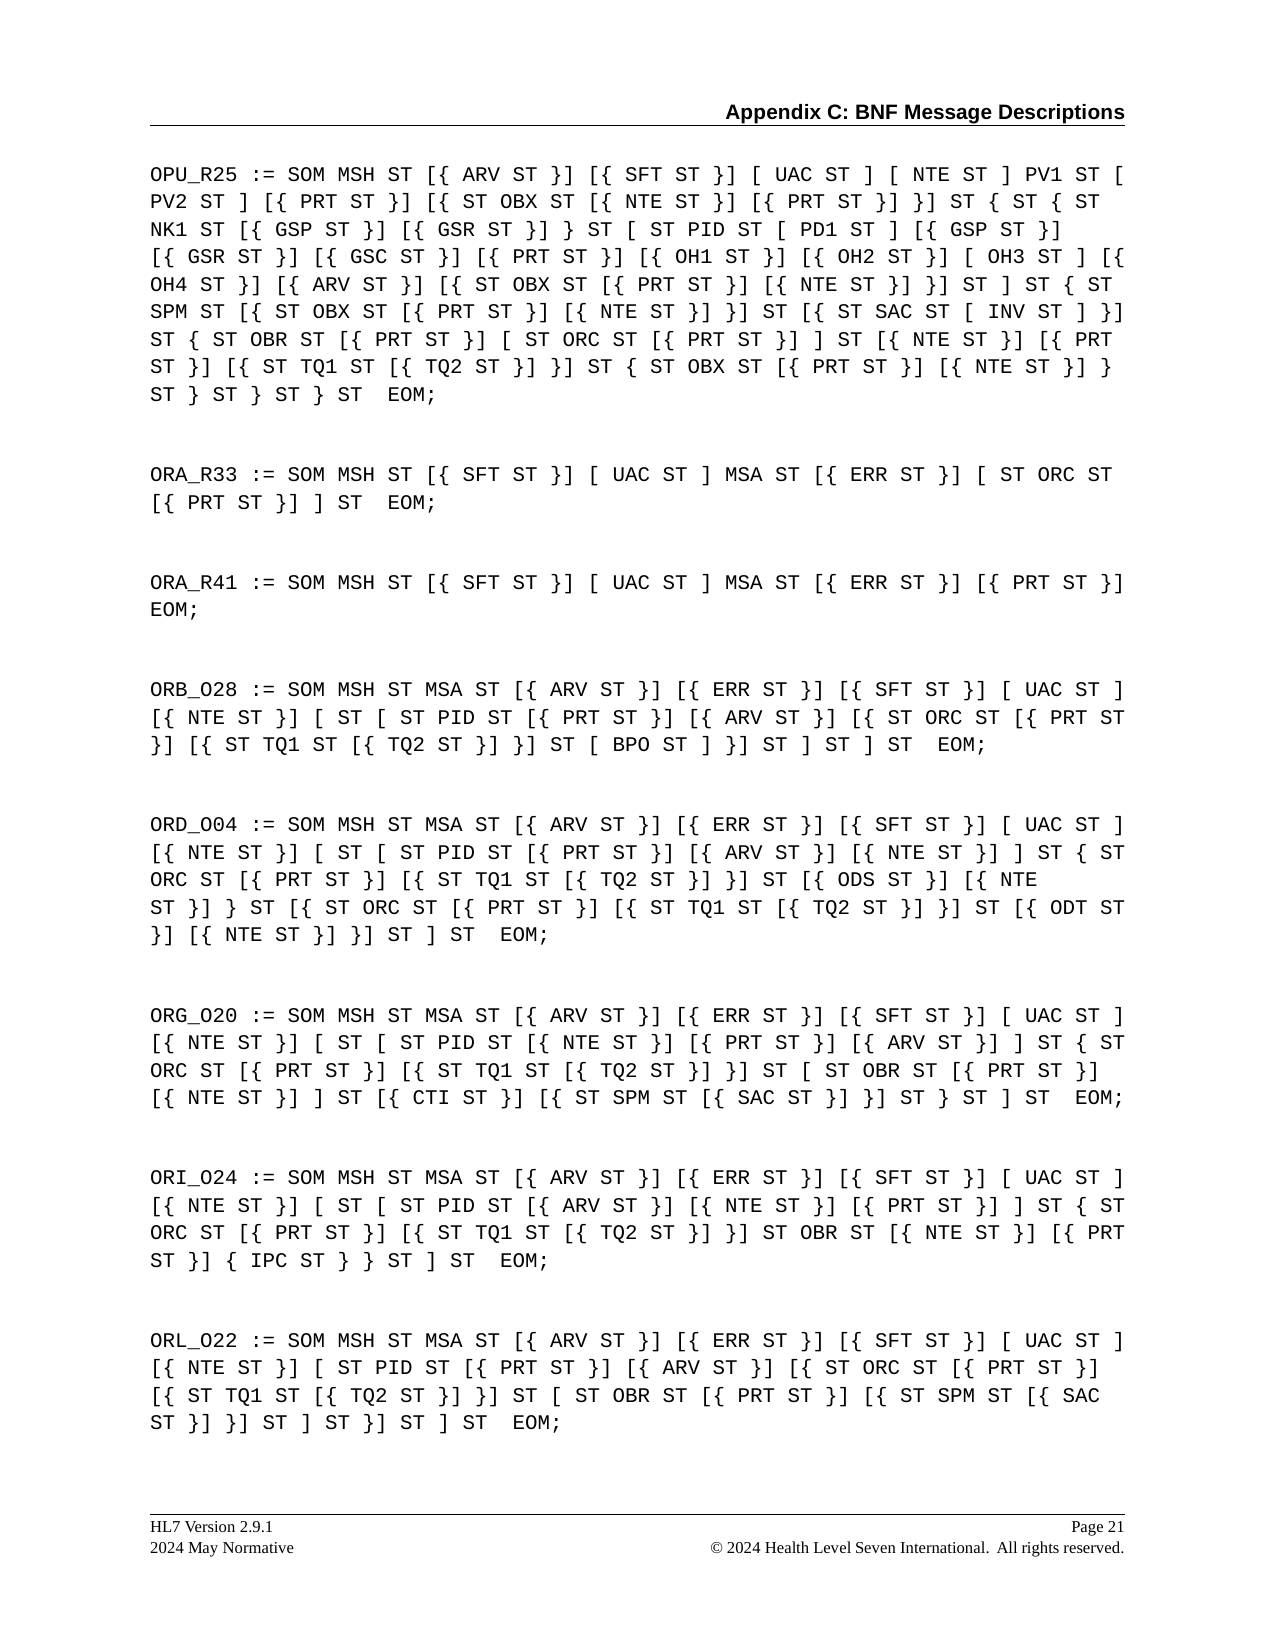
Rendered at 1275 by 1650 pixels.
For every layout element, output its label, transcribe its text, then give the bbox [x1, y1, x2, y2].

text ORL_O22 := SOM MSH ST MSA ST [{ ARV ST }] [{ ERR ST }] [{ SFT ST }] [ UAC ST ] [{ NTE ST }] [ ST PID ST [{ PRT ST }] [{ ARV ST }] [{ ST ORC ST [{ PRT ST }] [{ ST TQ1 ST [{ TQ2 ST }] }] ST [ ST OBR ST [{ PRT ST }] [{ ST SPM ST [{ SAC ST }] }] ST ] ST }] ST ] ST EOM; [150, 1330, 1125, 1436]
text OPU_R25 := SOM MSH ST [{ ARV ST }] [{ SFT ST }] [ UAC ST ] [ NTE ST ] PV1 ST [ PV2 ST ] [{ PRT ST }] [{ ST OBX ST [{ NTE ST }] [{ PRT ST }] }] ST { ST { ST NK1 ST [{ GSP ST }] [{ GSR ST }] } ST [ ST PID ST [ PD1 ST ] [{ GSP ST }] [{ GSR ST }] [{ GSC ST }] [{ PRT ST }] [{ OH1 ST }] [{ OH2 ST }] [ OH3 ST ] [{ OH4 ST }] [{ ARV ST }] [{ ST OBX ST [{ PRT ST }] [{ NTE ST }] }] ST ] ST { ST SPM ST [{ ST OBX ST [{ PRT ST }] [{ NTE ST }] }] ST [{ ST SAC ST [ INV ST ] }] ST { ST OBR ST [{ PRT ST }] [ ST ORC ST [{ PRT ST }] ] ST [{ NTE ST }] [{ PRT ST }] [{ ST TQ1 ST [{ TQ2 ST }] }] ST { ST OBX ST [{ PRT ST }] [{ NTE ST }] } ST } ST } ST } ST EOM; [150, 164, 1125, 408]
text ORA_R33 := SOM MSH ST [{ SFT ST }] [ UAC ST ] MSA ST [{ ERR ST }] [ ST ORC ST [{ PRT ST }] ] ST EOM; [150, 464, 1125, 516]
text ORG_O20 := SOM MSH ST MSA ST [{ ARV ST }] [{ ERR ST }] [{ SFT ST }] [ UAC ST ] [{ NTE ST }] [ ST [ ST PID ST [{ NTE ST }] [{ PRT ST }] [{ ARV ST }] ] ST { ST ORC ST [{ PRT ST }] [{ ST TQ1 ST [{ TQ2 ST }] }] ST [ ST OBR ST [{ PRT ST }] [{ NTE ST }] ] ST [{ CTI ST }] [{ ST SPM ST [{ SAC ST }] }] ST } ST ] ST EOM; [150, 1004, 1125, 1111]
text ORD_O04 := SOM MSH ST MSA ST [{ ARV ST }] [{ ERR ST }] [{ SFT ST }] [ UAC ST ] [{ NTE ST }] [ ST [ ST PID ST [{ PRT ST }] [{ ARV ST }] [{ NTE ST }] ] ST { ST ORC ST [{ PRT ST }] [{ ST TQ1 ST [{ TQ2 ST }] }] ST [{ ODS ST }] [{ NTE ST }] } ST [{ ST ORC ST [{ PRT ST }] [{ ST TQ1 ST [{ TQ2 ST }] }] ST [{ ODT ST }] [{ NTE ST }] }] ST ] ST EOM; [150, 814, 1125, 948]
text ORA_R41 := SOM MSH ST [{ SFT ST }] [ UAC ST ] MSA ST [{ ERR ST }] [{ PRT ST }] EOM; [150, 572, 1125, 623]
text ORB_O28 := SOM MSH ST MSA ST [{ ARV ST }] [{ ERR ST }] [{ SFT ST }] [ UAC ST ] [{ NTE ST }] [ ST [ ST PID ST [{ PRT ST }] [{ ARV ST }] [{ ST ORC ST [{ PRT ST }] [{ ST TQ1 ST [{ TQ2 ST }] }] ST [ BPO ST ] }] ST ] ST ] ST EOM; [150, 679, 1125, 758]
text ORI_O24 := SOM MSH ST MSA ST [{ ARV ST }] [{ ERR ST }] [{ SFT ST }] [ UAC ST ] [{ NTE ST }] [ ST [ ST PID ST [{ ARV ST }] [{ NTE ST }] [{ PRT ST }] ] ST { ST ORC ST [{ PRT ST }] [{ ST TQ1 ST [{ TQ2 ST }] }] ST OBR ST [{ NTE ST }] [{ PRT ST }] { IPC ST } } ST ] ST EOM; [150, 1167, 1125, 1273]
